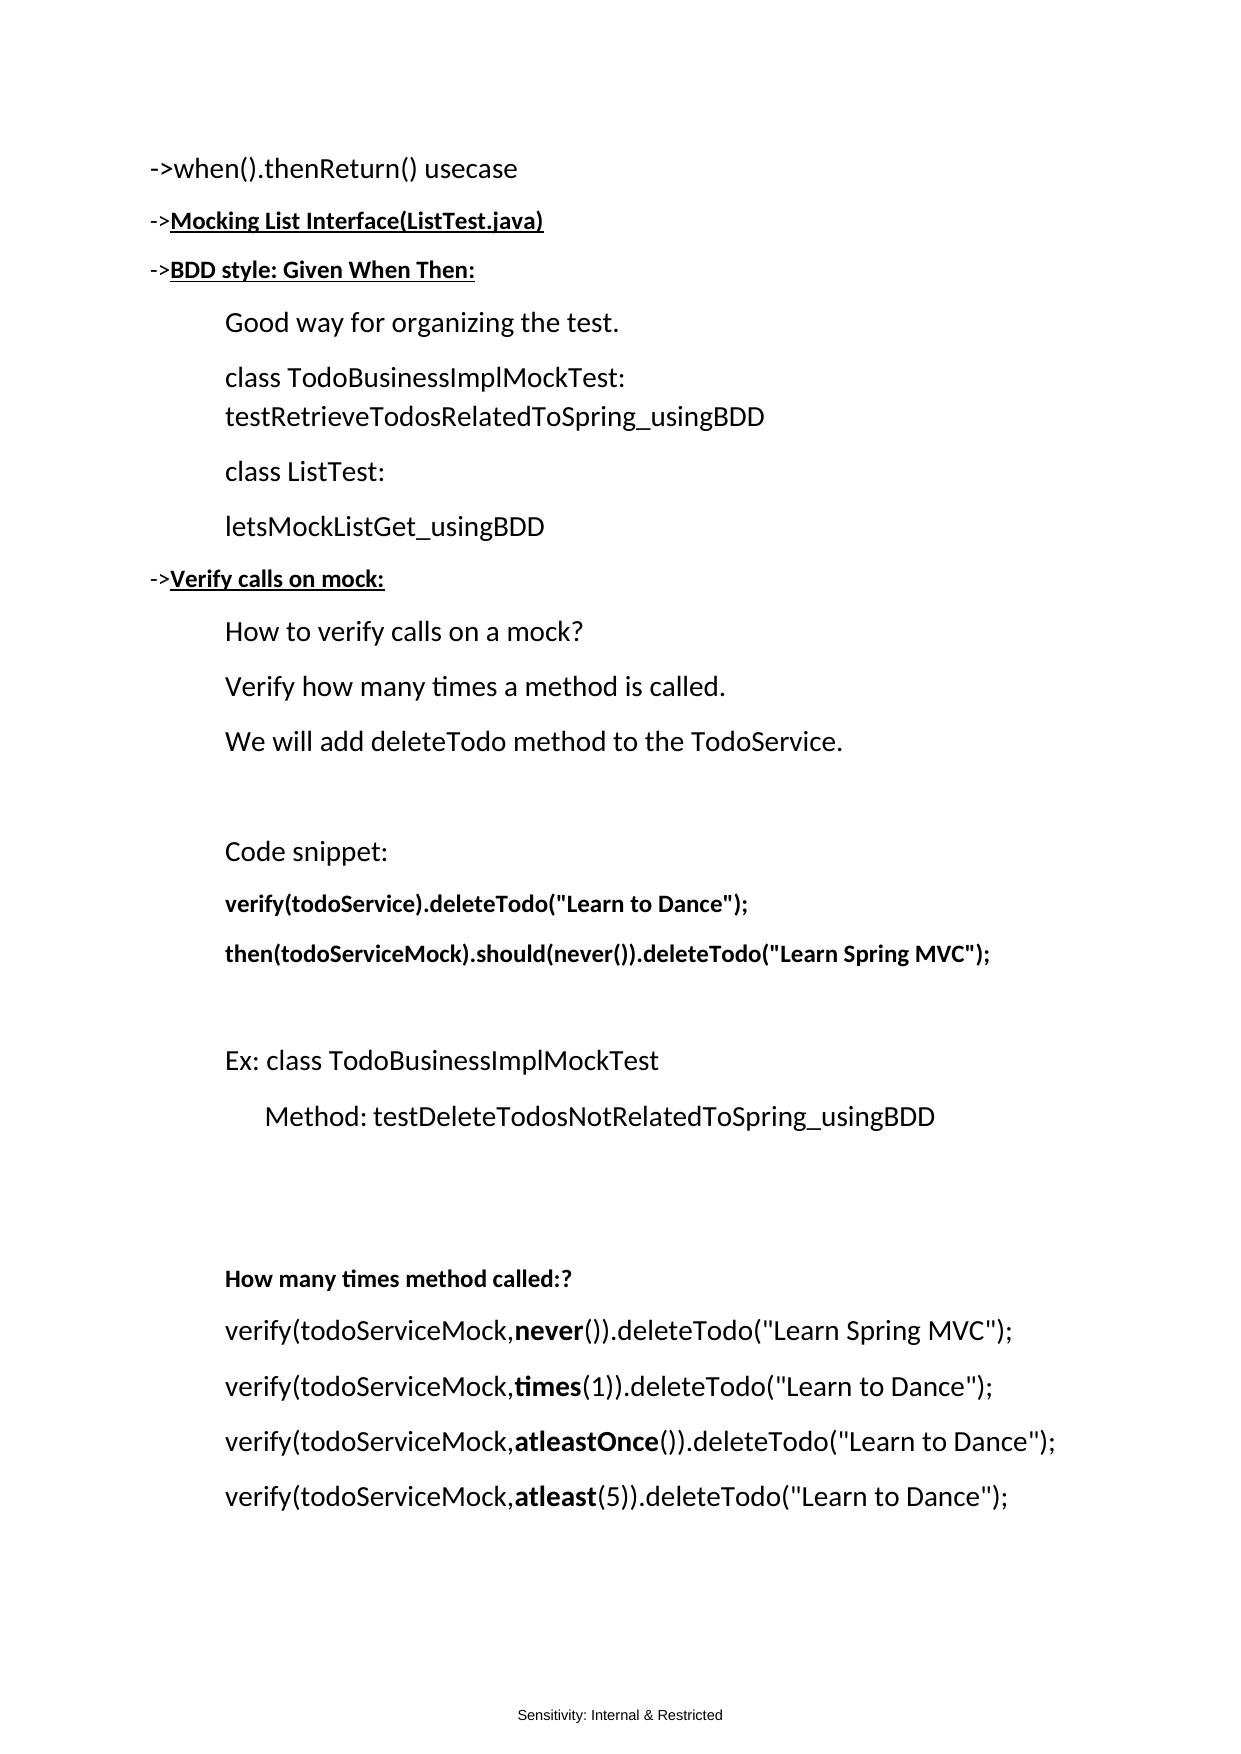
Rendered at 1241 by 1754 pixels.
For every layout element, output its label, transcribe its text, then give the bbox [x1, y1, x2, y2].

text verify(todoServiceMock,atleast(5)).deleteTodo("Learn to Dance"); [225, 1478, 1090, 1513]
text class ListTest: [225, 453, 1090, 488]
text Method: testDeleteTodosNotRelatedToSpring_usingBDD [225, 1098, 1090, 1133]
text ->Mocking List Interface(ListTest.java) [150, 205, 1090, 236]
text verify(todoService).deleteTodo("Learn to Dance"); [225, 888, 1090, 919]
text then(todoServiceMock).should(never()).deleteTodo("Learn Spring MVC"); [225, 938, 1090, 968]
text How to verify calls on a mock? [225, 613, 1090, 648]
text How many times method called:? [225, 1263, 1090, 1293]
text Verify how many times a method is called. [225, 668, 1090, 703]
text We will add deleteTodo method to the TodoService. [225, 723, 1090, 758]
text letsMockListGet_usingBDD [225, 508, 1090, 544]
text class TodoBusinessImplMockTest: testRetrieveTodosRelatedToSpring_usingBDD [225, 359, 1090, 433]
text ->when().thenReturn() usecase [150, 150, 1090, 186]
text verify(todoServiceMock,times(1)).deleteTodo("Learn to Dance"); [225, 1368, 1090, 1403]
text ->Verify calls on mock: [150, 563, 1090, 594]
text Good way for organizing the test. [150, 304, 1090, 340]
text verify(todoServiceMock,never()).deleteTodo("Learn Spring MVC"); [225, 1312, 1090, 1348]
text ->BDD style: Given When Then: [150, 255, 1090, 285]
text Code snippet: [225, 833, 1090, 869]
text Ex: class TodoBusinessImplMockTest [225, 1042, 1090, 1078]
text verify(todoServiceMock,atleastOnce()).deleteTodo("Learn to Dance"); [225, 1423, 1090, 1458]
